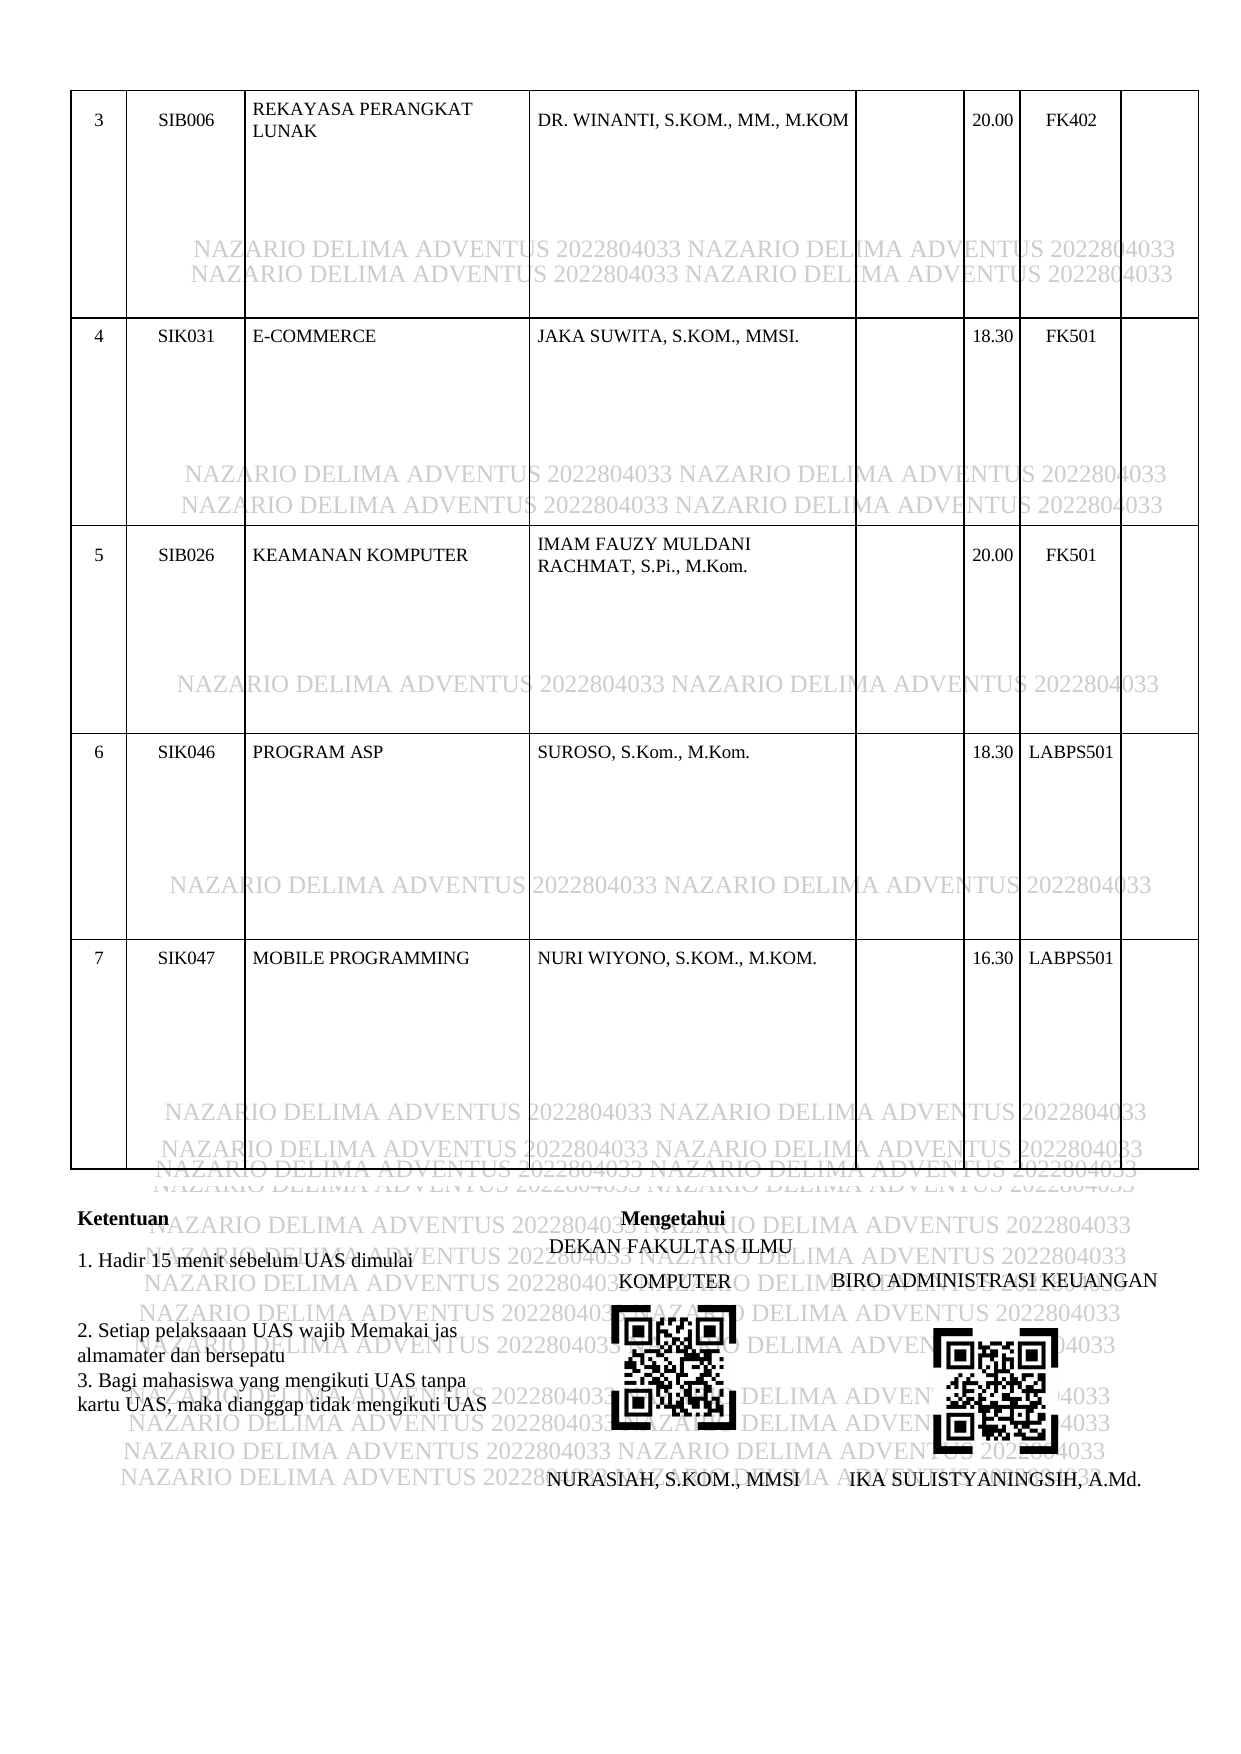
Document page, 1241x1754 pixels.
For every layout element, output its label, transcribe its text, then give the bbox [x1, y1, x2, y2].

table_cell 18.30 [965, 734, 1019, 938]
text BIRO ADMINISTRASI KEUANGAN [832, 1268, 1211, 1292]
table_cell LABPS501 [1021, 734, 1120, 938]
table_cell SIB026 [127, 526, 244, 732]
table_cell [1122, 526, 1198, 732]
table_cell REKAYASA PERANGKAT LUNAK [246, 91, 529, 317]
table_cell LABPS501 [1021, 940, 1120, 1168]
table_cell [857, 526, 963, 732]
table_cell SIK031 [127, 319, 244, 524]
table_cell KEAMANAN KOMPUTER [246, 526, 529, 732]
table_cell 7 [72, 940, 126, 1168]
table_cell [857, 319, 963, 524]
table_cell [857, 91, 963, 317]
table_cell JAKA SUWITA, S.KOM., MMSI. [530, 319, 855, 524]
table_cell DR. WINANTI, S.KOM., MM., M.KOM [530, 91, 855, 317]
table_cell 6 [72, 734, 126, 938]
table_cell [857, 734, 963, 938]
table_cell PROGRAM ASP [246, 734, 529, 938]
table_cell 4 [72, 319, 126, 524]
text NURASIAH, S.KOM., MMSI IKA SULISTYANINGSIH, A.Md. [547, 1467, 1211, 1491]
picture [933, 1328, 1059, 1454]
table_cell FK501 [1021, 319, 1120, 524]
table_cell E-COMMERCE [246, 319, 529, 524]
table_cell 5 [72, 526, 126, 732]
table_cell SUROSO, S.Kom., M.Kom. [530, 734, 855, 938]
table_cell [1122, 91, 1198, 317]
table_cell [1122, 319, 1198, 524]
list Setiap pelaksaaan UAS wajib Memakai jas almamater dan bersepatu [77, 1318, 457, 1367]
table_cell 18.30 [965, 319, 1019, 524]
table_cell [857, 940, 963, 1168]
table_cell SIK047 [127, 940, 244, 1168]
table_cell [1122, 940, 1198, 1168]
table_cell 16.30 [965, 940, 1019, 1168]
text Ketentuan Mengetahui [77, 1206, 798, 1230]
text KOMPUTER [59, 1274, 731, 1292]
list Hadir 15 menit sebelum UAS dimulai DEKAN FAKULTAS ILMU [77, 1243, 798, 1274]
table_cell FK402 [1021, 91, 1120, 317]
table_cell SIK046 [127, 734, 244, 938]
picture [611, 1305, 737, 1430]
table_cell FK501 [1021, 526, 1120, 732]
table_cell 20.00 [965, 526, 1019, 732]
table_cell NURI WIYONO, S.KOM., M.KOM. [530, 940, 855, 1168]
table_cell IMAM FAUZY MULDANI RACHMAT, S.Pi., M.Kom. [530, 526, 855, 732]
table_cell 3 [72, 91, 126, 317]
table_cell MOBILE PROGRAMMING [246, 940, 529, 1168]
table_cell [1122, 734, 1198, 938]
table_cell SIB006 [127, 91, 244, 317]
table_cell 20.00 [965, 91, 1019, 317]
list Bagi mahasiswa yang mengikuti UAS tanpa kartu UAS, maka dianggap tidak mengikuti UAS [77, 1368, 487, 1416]
